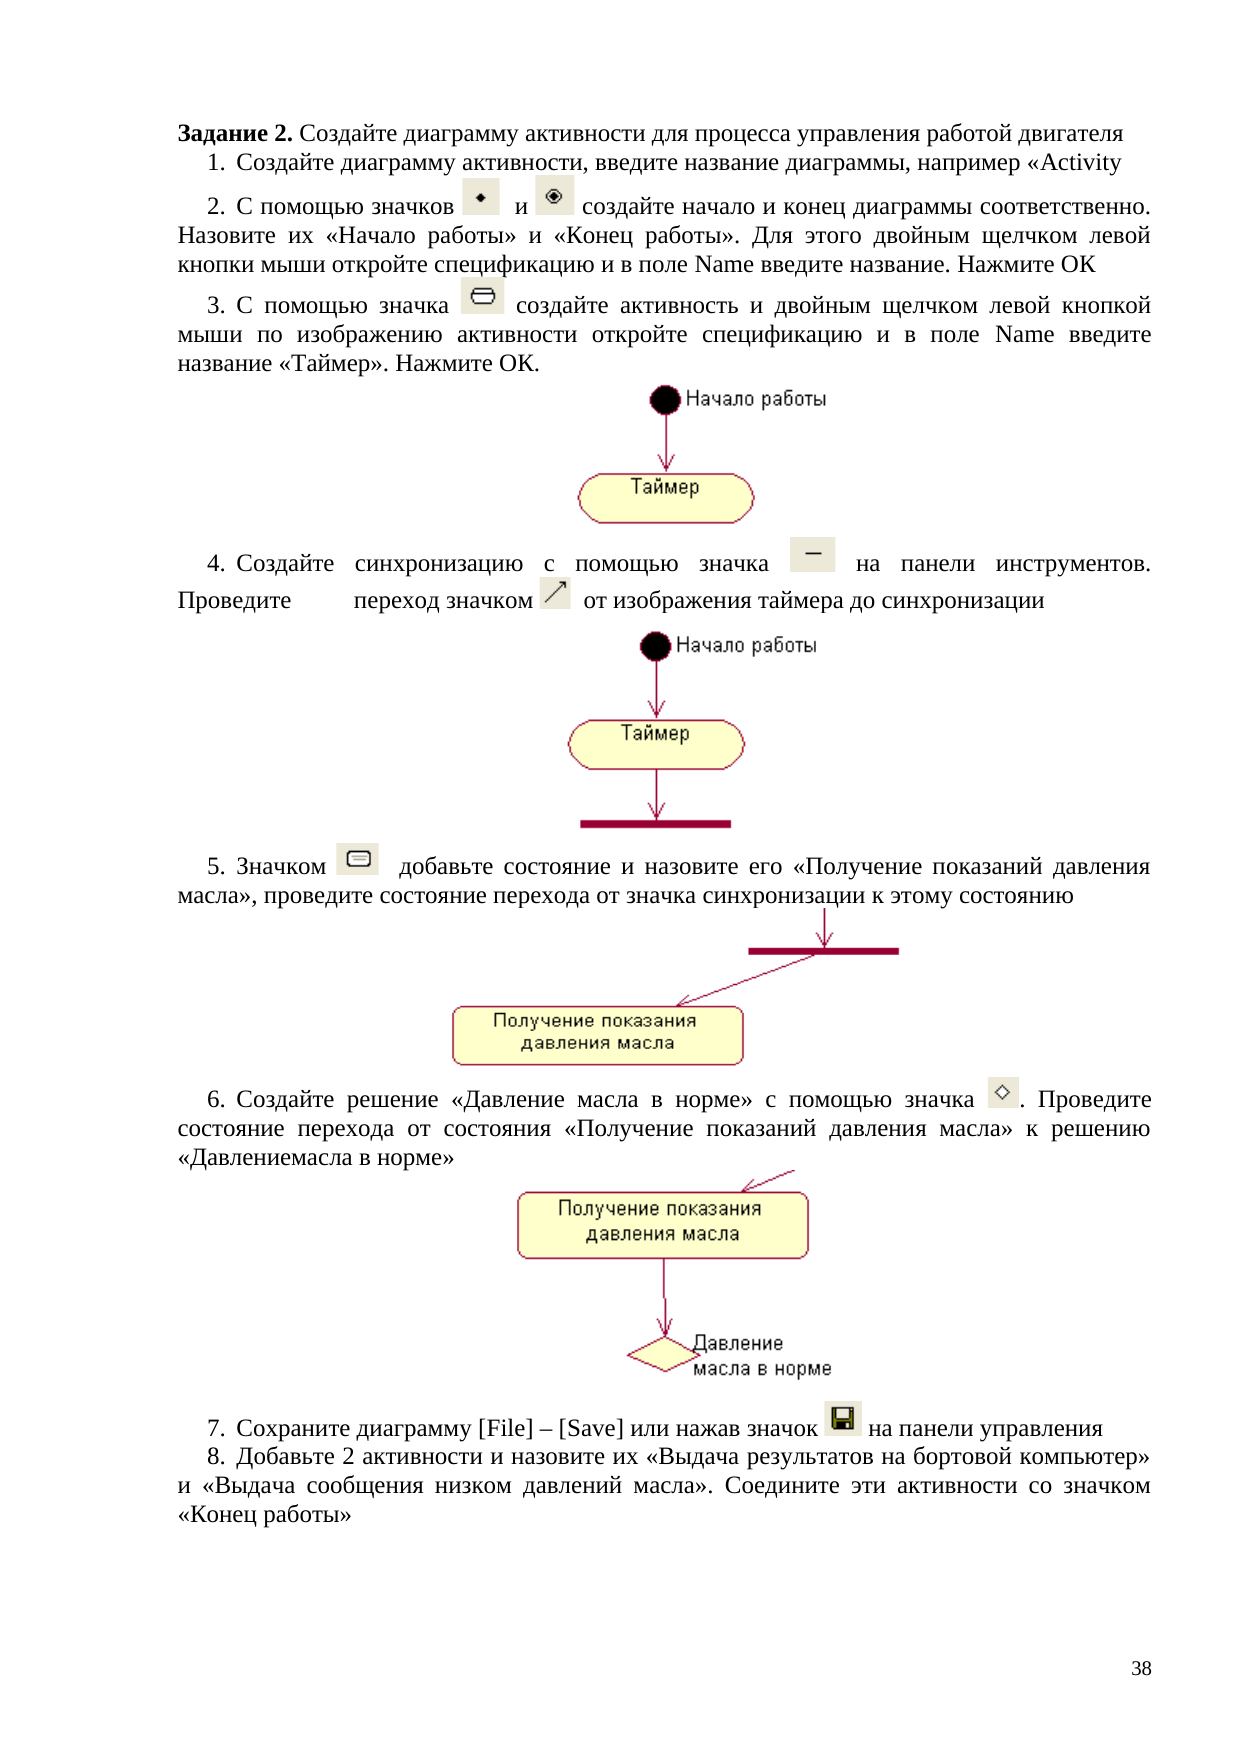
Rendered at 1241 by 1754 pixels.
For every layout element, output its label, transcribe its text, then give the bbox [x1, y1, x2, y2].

picture [441, 908, 918, 1078]
picture [336, 843, 379, 875]
text Задание 2. Создайте диаграмму активности для процесса управления работой двигателя [177, 118, 1152, 147]
list Создайте синхронизацию с помощью значка на панели инструментов. Проведите переход значком от изображения таймера до синхронизации [177, 537, 1152, 614]
list Добавьте 2 активности и назовите их «Выдача результатов на бортовой компьютер» и «Выдача сообщения низком давлений масла». Соедините эти активности со значком «Конец работы» [177, 1441, 1152, 1528]
picture [505, 1170, 862, 1436]
picture [539, 577, 571, 609]
list С помощью значка создайте активность и двойным щелчком левой кнопкой мыши по изображению активности откройте спецификацию и в поле Name введите название «Таймер». Нажмите ОК. [177, 278, 1152, 376]
list Создайте диаграмму активности, введите название диаграммы, например «Activity [177, 147, 1152, 176]
picture [462, 178, 500, 215]
list С помощью значков и создайте начало и конец диаграммы соответственно. Назовите их «Начало работы» и «Конец работы». Для этого двойным щелчком левой кнопки мыши откройте спецификацию и в поле Name введите название. Нажмите ОК [177, 176, 1152, 278]
picture [535, 175, 575, 215]
list Значком добавьте состояние и назовите его «Получение показаний давления масла», проведите состояние перехода от значка синхронизации к этому состоянию [177, 843, 1152, 909]
list Создайте решение «Давление масла в норме» с помощью значка . Проведите состояние перехода от состояния «Получение показаний давления масла» к решению «Давлениемасла в норме» [177, 1078, 1152, 1170]
list Сохраните диаграмму [File] – [Save] или нажав значок на панели управления [177, 1402, 1152, 1441]
picture [460, 277, 505, 314]
picture [987, 1077, 1019, 1108]
picture [532, 613, 827, 844]
picture [520, 376, 838, 572]
